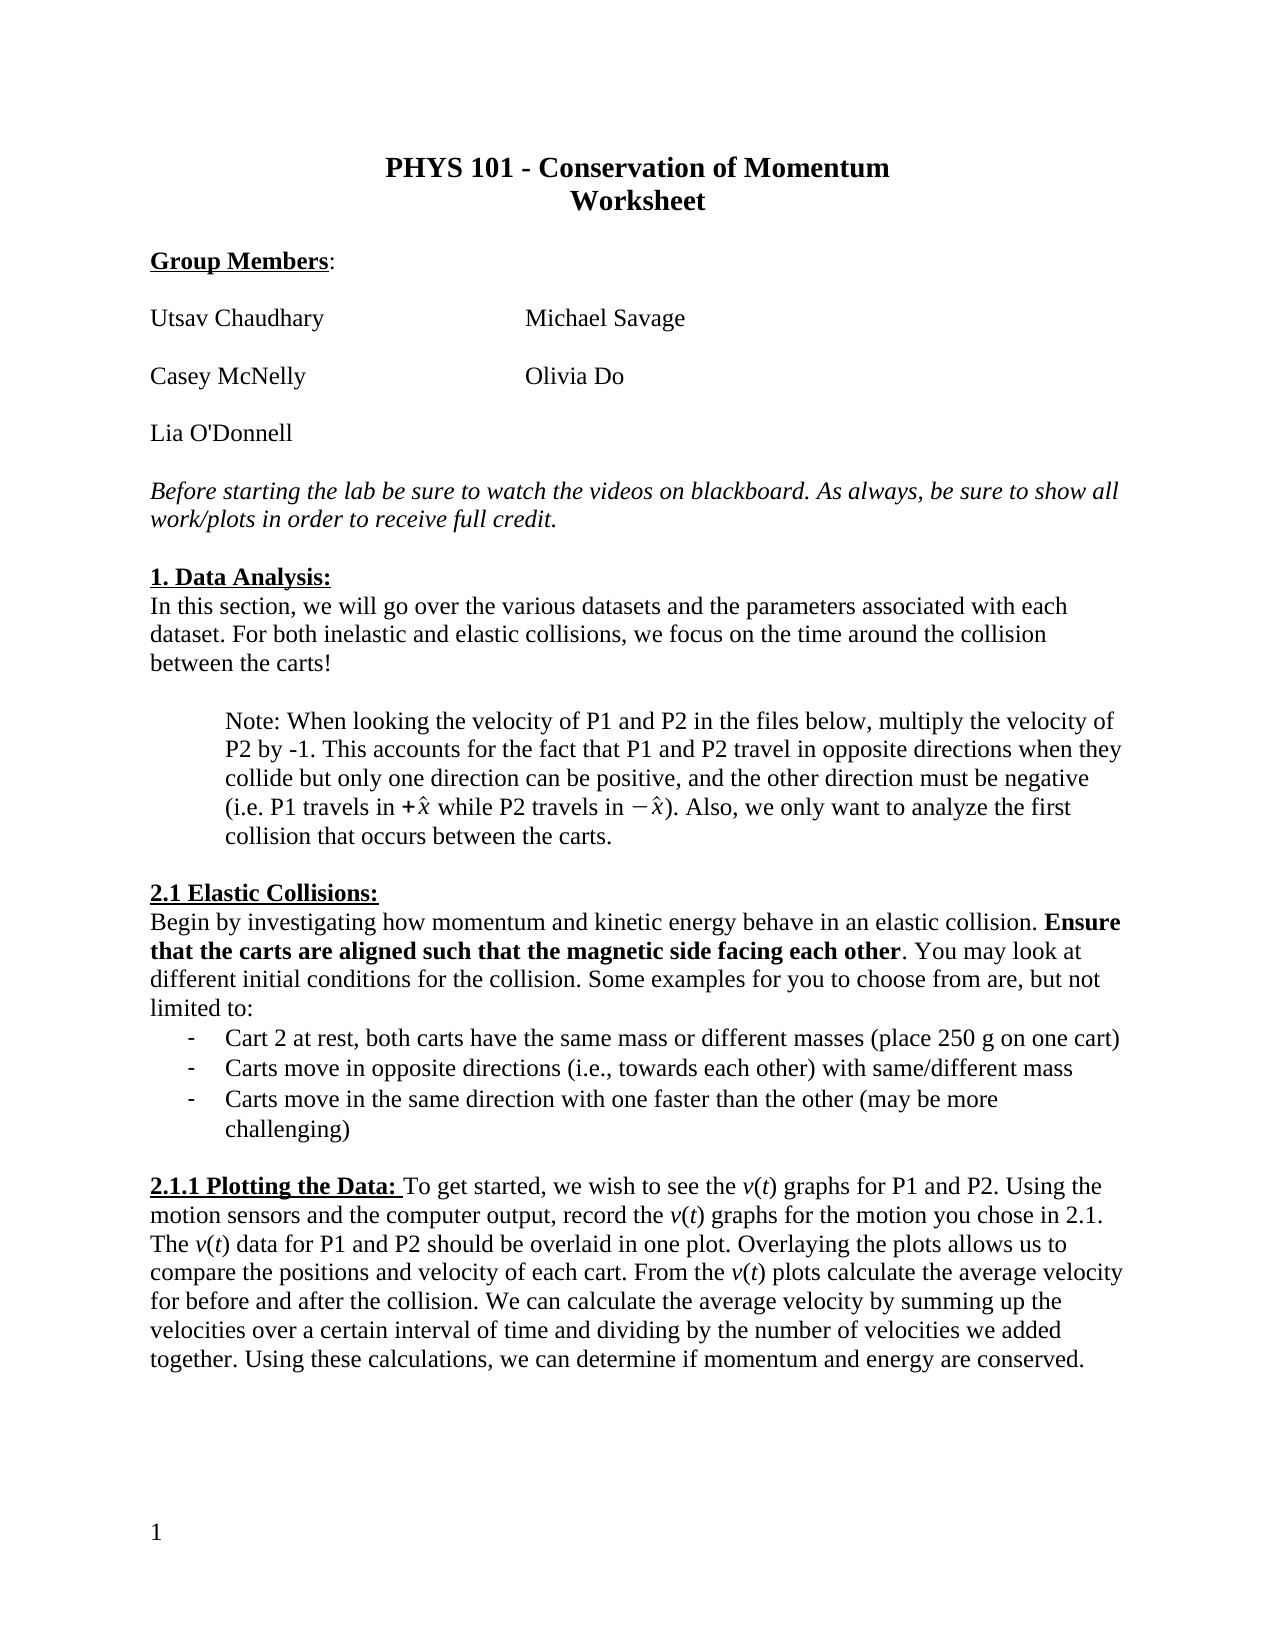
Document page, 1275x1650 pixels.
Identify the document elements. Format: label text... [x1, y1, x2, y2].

text In this section, we will go over the various datasets and the parameters associated with each dataset. For both inelastic and elastic collisions, we focus on the time around the collision between the carts! [150, 591, 1125, 677]
text 2.1 Elastic Collisions: [150, 878, 1125, 907]
text Begin by investigating how momentum and kinetic energy behave in an elastic collision. Ensure that the carts are aligned such that the magnetic side facing each other. You may look at different initial conditions for the collision. Some examples for you to choose from are, but not limited to: [150, 907, 1125, 1022]
list Cart 2 at rest, both carts have the same mass or different masses (place 250 g on one cart) [187, 1022, 1125, 1053]
text Lia O'Donnell [150, 418, 1125, 447]
text 1. Data Analysis: [150, 562, 1125, 591]
text Note: When looking the velocity of P1 and P2 in the files below, multiply the velocity of P2 by -1. This accounts for the fact that P1 and P2 travel in opposite directions when they collide but only one direction can be positive, and the other direction must be negative (i.e. P1 travels in while P2 travels in ). Also, we only want to analyze the first collision that occurs between the carts. [225, 706, 1125, 849]
text Group Members: [150, 246, 1125, 274]
text PHYS 101 - Conservation of Momentum [150, 150, 1125, 183]
list Carts move in the same direction with one faster than the other (may be more challenging) [187, 1083, 1125, 1142]
text Before starting the lab be sure to watch the videos on blackboard. As always, be sure to show all work/plots in order to receive full credit. [150, 476, 1125, 533]
list Carts move in opposite directions (i.e., towards each other) with same/different mass [187, 1053, 1125, 1083]
text 2.1.1 Plotting the Data: To get started, we wish to see the v(t) graphs for P1 and P2. Using the motion sensors and the computer output, record the v(t) graphs for the motion you chose in 2.1. The v(t) data for P1 and P2 should be overlaid in one plot. Overlaying the plots allows us to compare the positions and velocity of each cart. From the v(t) plots calculate the average velocity for before and after the collision. We can calculate the average velocity by summing up the velocities over a certain interval of time and dividing by the number of velocities we added together. Using these calculations, we can determine if momentum and energy are conserved. [150, 1171, 1125, 1372]
text Worksheet [150, 183, 1125, 217]
text Casey McNelly Olivia Do [150, 361, 1125, 389]
text Utsav Chaudhary Michael Savage [150, 303, 1125, 332]
